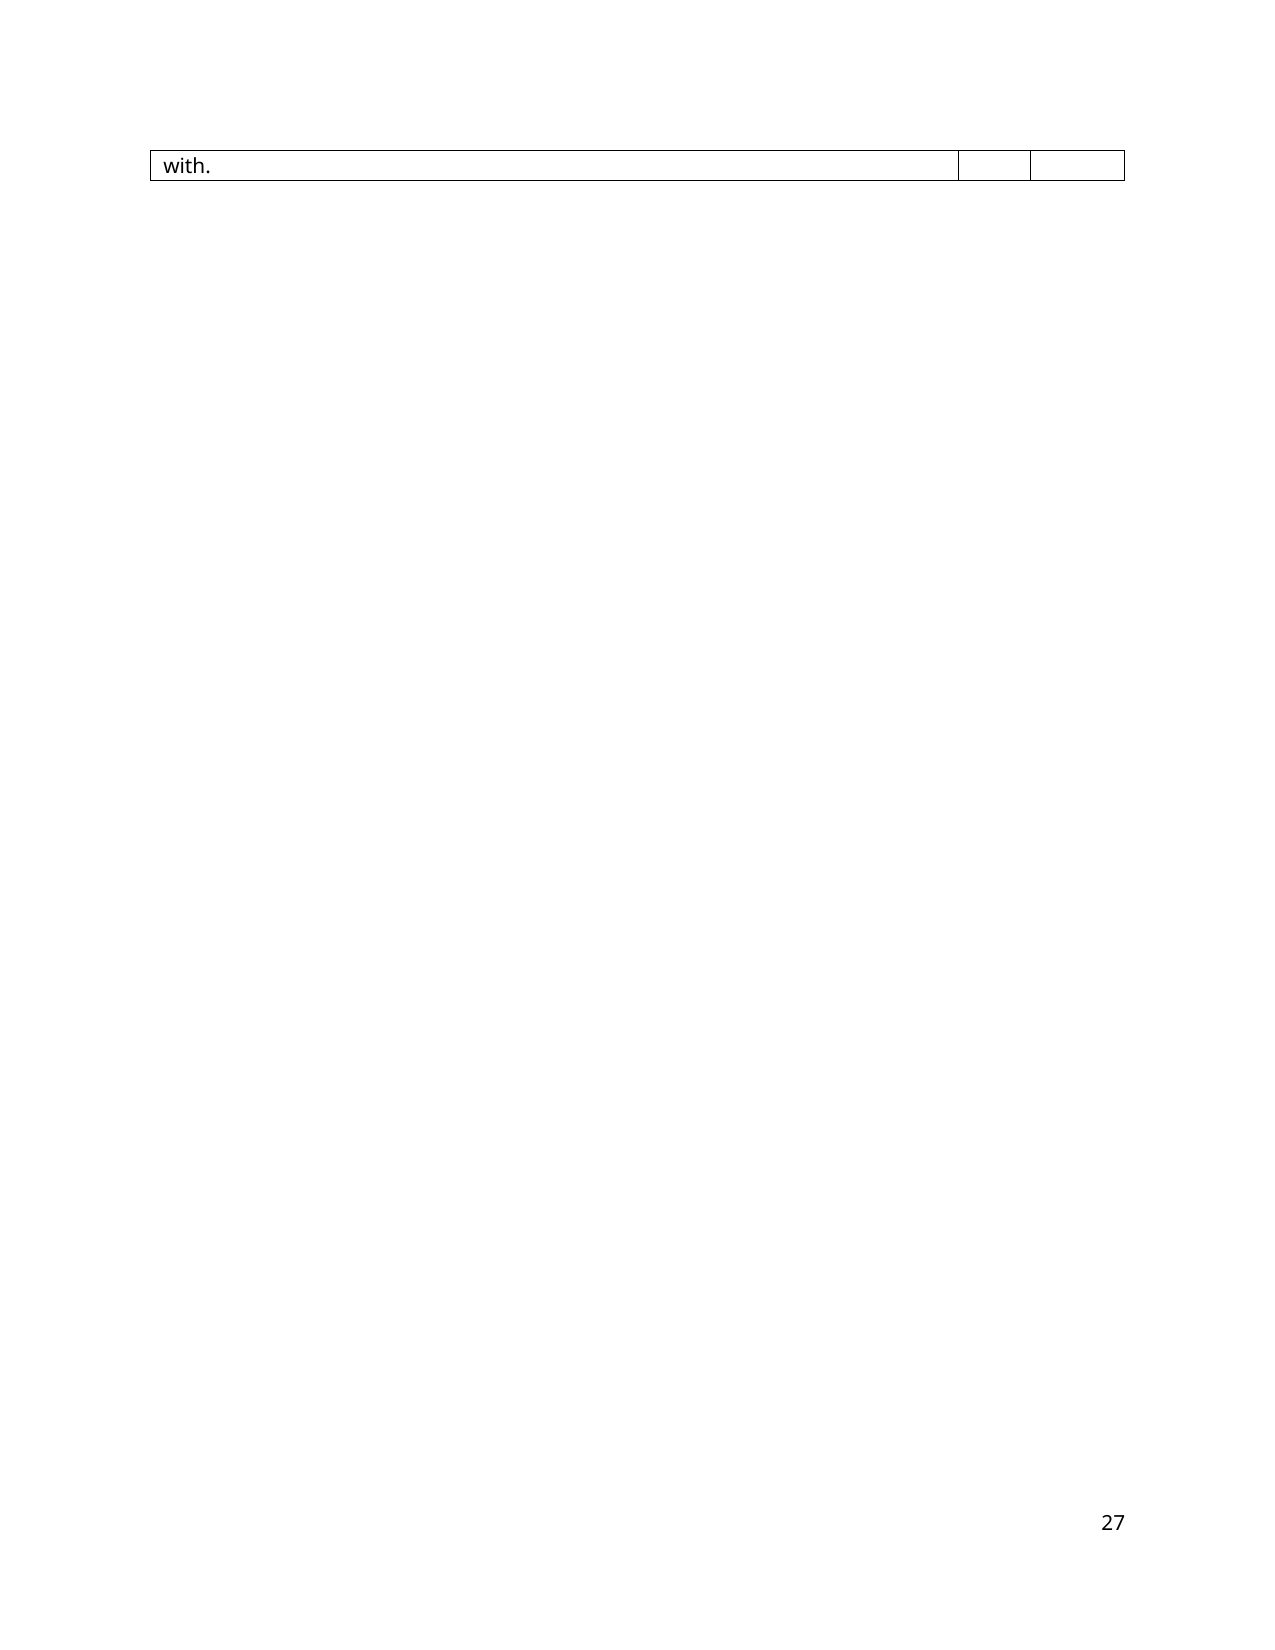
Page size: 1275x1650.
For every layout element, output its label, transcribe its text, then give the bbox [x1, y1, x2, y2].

table_cell False [1031, 151, 1124, 180]
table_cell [151, 151, 958, 180]
table_cell True [959, 151, 1030, 180]
